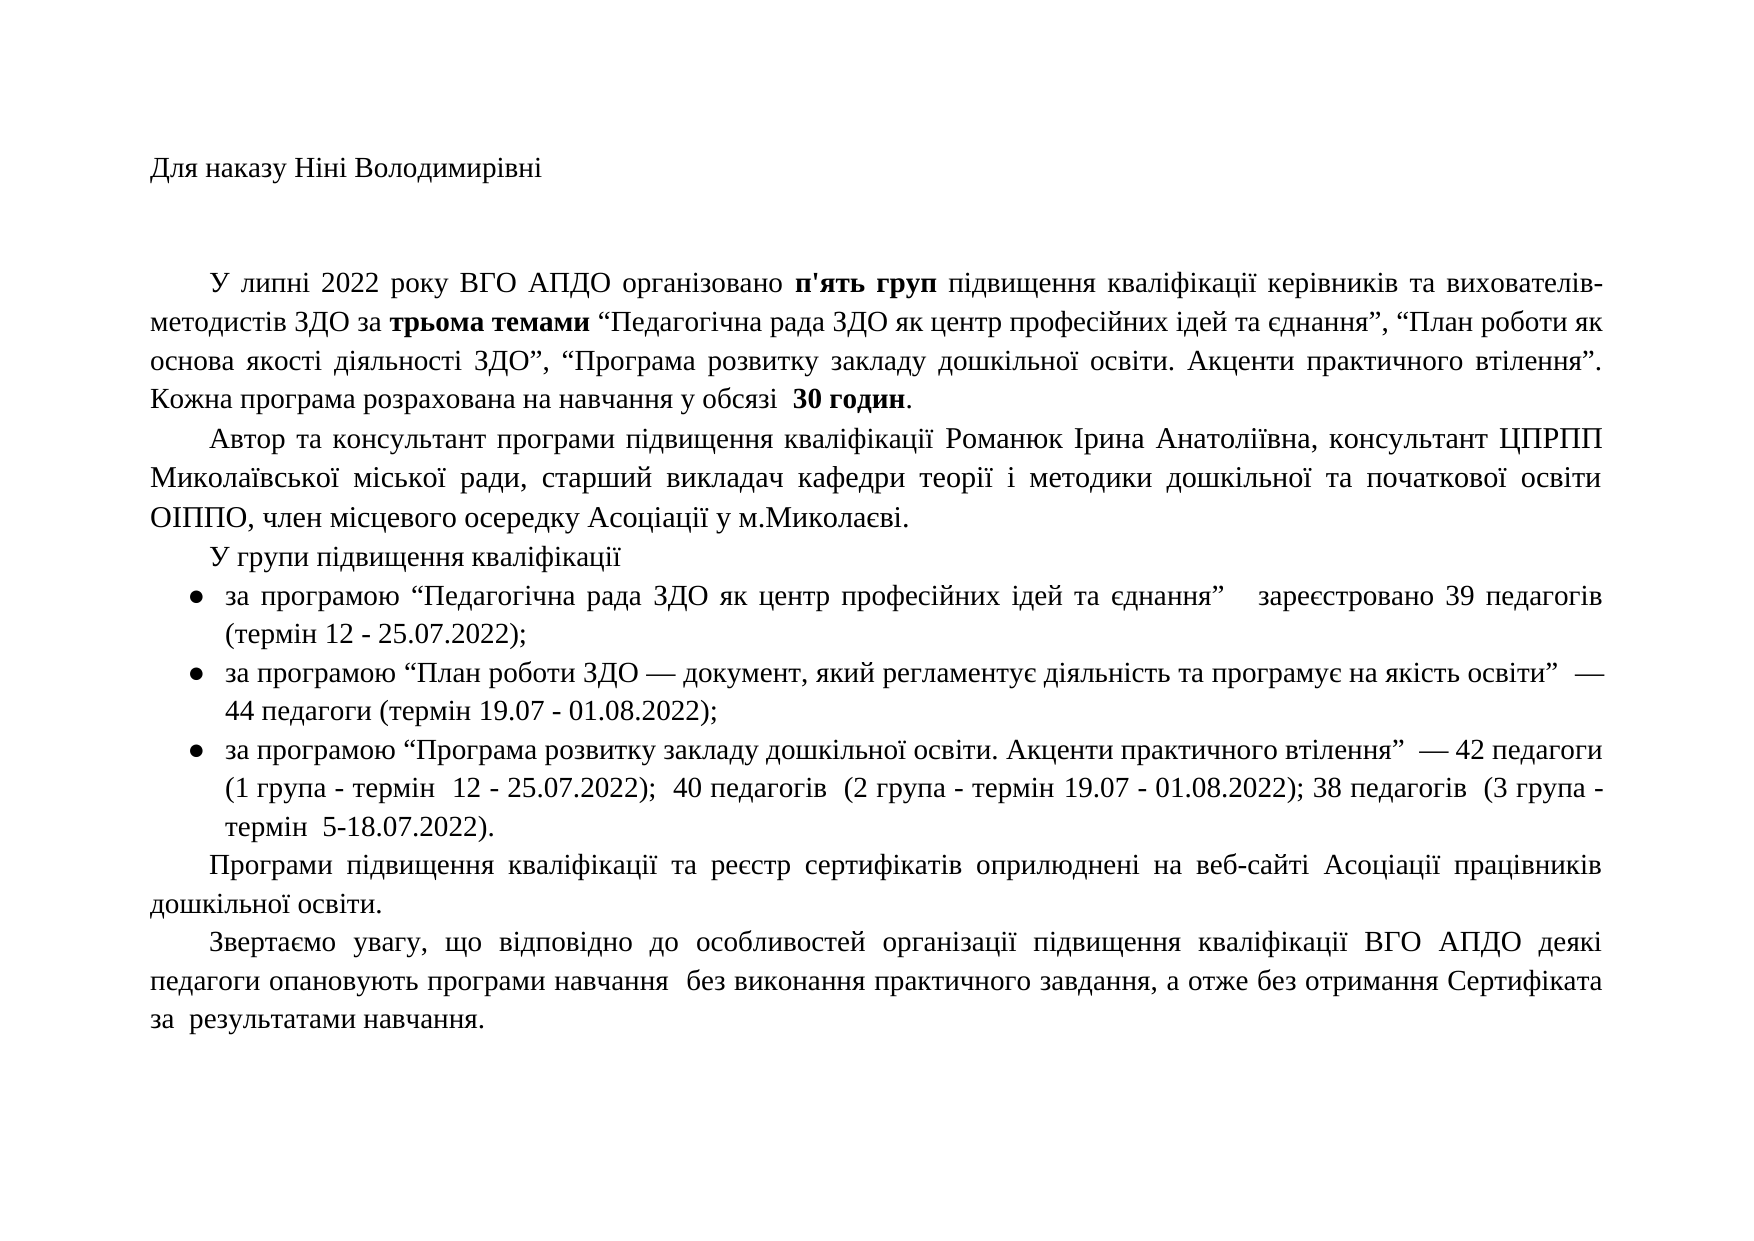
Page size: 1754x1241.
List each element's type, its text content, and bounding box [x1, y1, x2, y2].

text Автор та консультант програми підвищення кваліфікації Романюк Ірина Анатоліївна, консультант ЦПРПП Миколаївської міської ради, старший викладач кафедри теорії і методики дошкільної та початкової освіти ОІППО, член місцевого осередку Асоціації у м.Миколаєві. [150, 420, 1604, 534]
list за програмою “Програма розвитку закладу дошкільної освіти. Акценти практичного втілення” — 42 педагоги (1 група - термін 12 - 25.07.2022); 40 педагогів (2 група - термін 19.07 - 01.08.2022); 38 педагогів (3 група - термін 5-18.07.2022). [187, 732, 1604, 842]
list за програмою “План роботи ЗДО — документ, який регламентує діяльність та програмує на якість освіти” — 44 педагоги (термін 19.07 - 01.08.2022); [187, 655, 1604, 727]
text Для наказу Ніні Володимирівні [150, 150, 1604, 183]
text У групи підвищення кваліфікації [150, 539, 1604, 573]
text Звертаємо увагу, що відповідно до особливостей організації підвищення кваліфікації ВГО АПДО деякі педагоги опановують програми навчання без виконання практичного завдання, а отже без отримання Сертифіката за результатами навчання. [150, 924, 1604, 1035]
list за програмою “Педагогічна рада ЗДО як центр професійних ідей та єднання” зареєстровано 39 педагогів (термін 12 - 25.07.2022); [187, 578, 1604, 650]
text Програми підвищення кваліфікації та реєстр сертифікатів оприлюднені на веб-сайті Асоціації працівників дошкільної освіти. [150, 847, 1604, 919]
text У липні 2022 року ВГО АПДО організовано п'ять груп підвищення кваліфікації керівників та вихователів-методистів ЗДО за трьома темами “Педагогічна рада ЗДО як центр професійних ідей та єднання”, “План роботи як основа якості діяльності ЗДО”, “Програма розвитку закладу дошкільної освіти. Акценти практичного втілення”. Кожна програма розрахована на навчання у обсязі 30 годин. [150, 266, 1604, 415]
